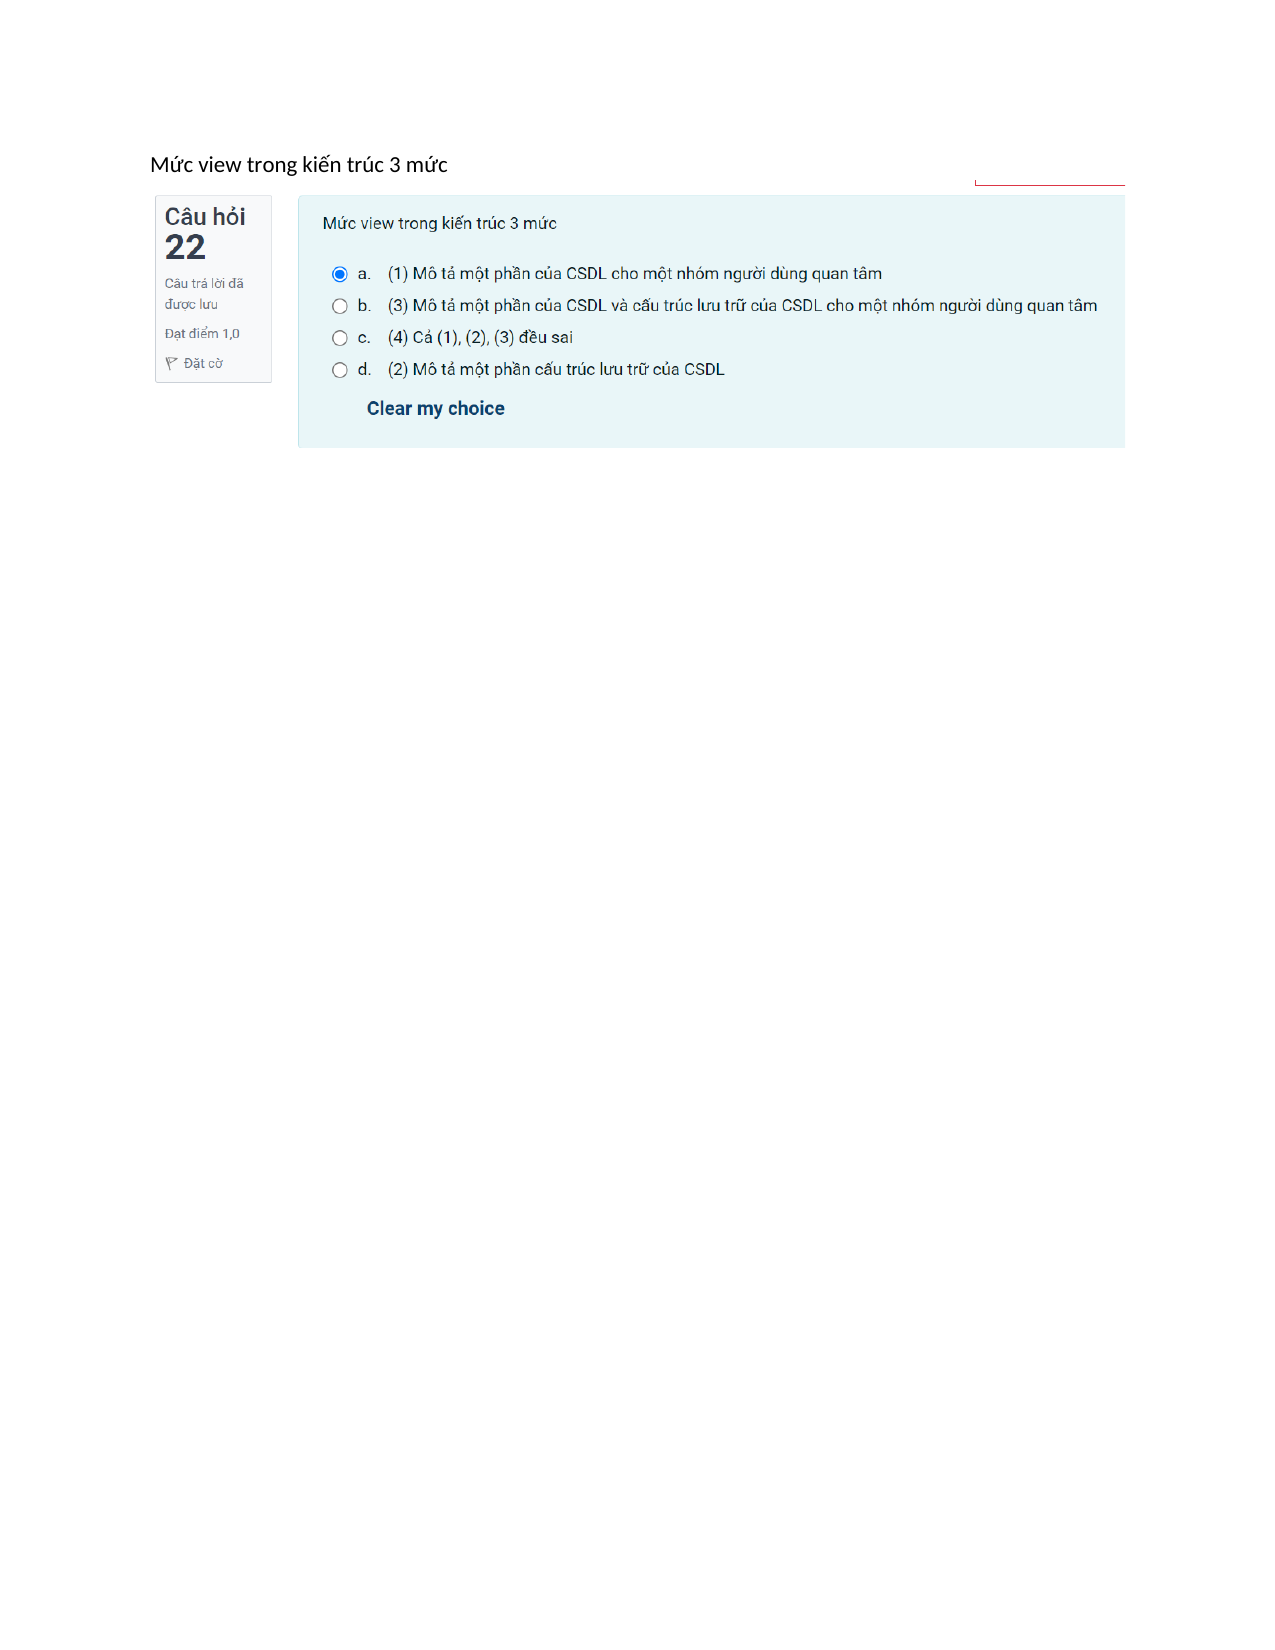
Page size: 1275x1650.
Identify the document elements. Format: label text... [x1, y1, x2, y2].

text Mức view trong kiến trúc 3 mức [150, 150, 1125, 180]
picture [150, 180, 1125, 448]
